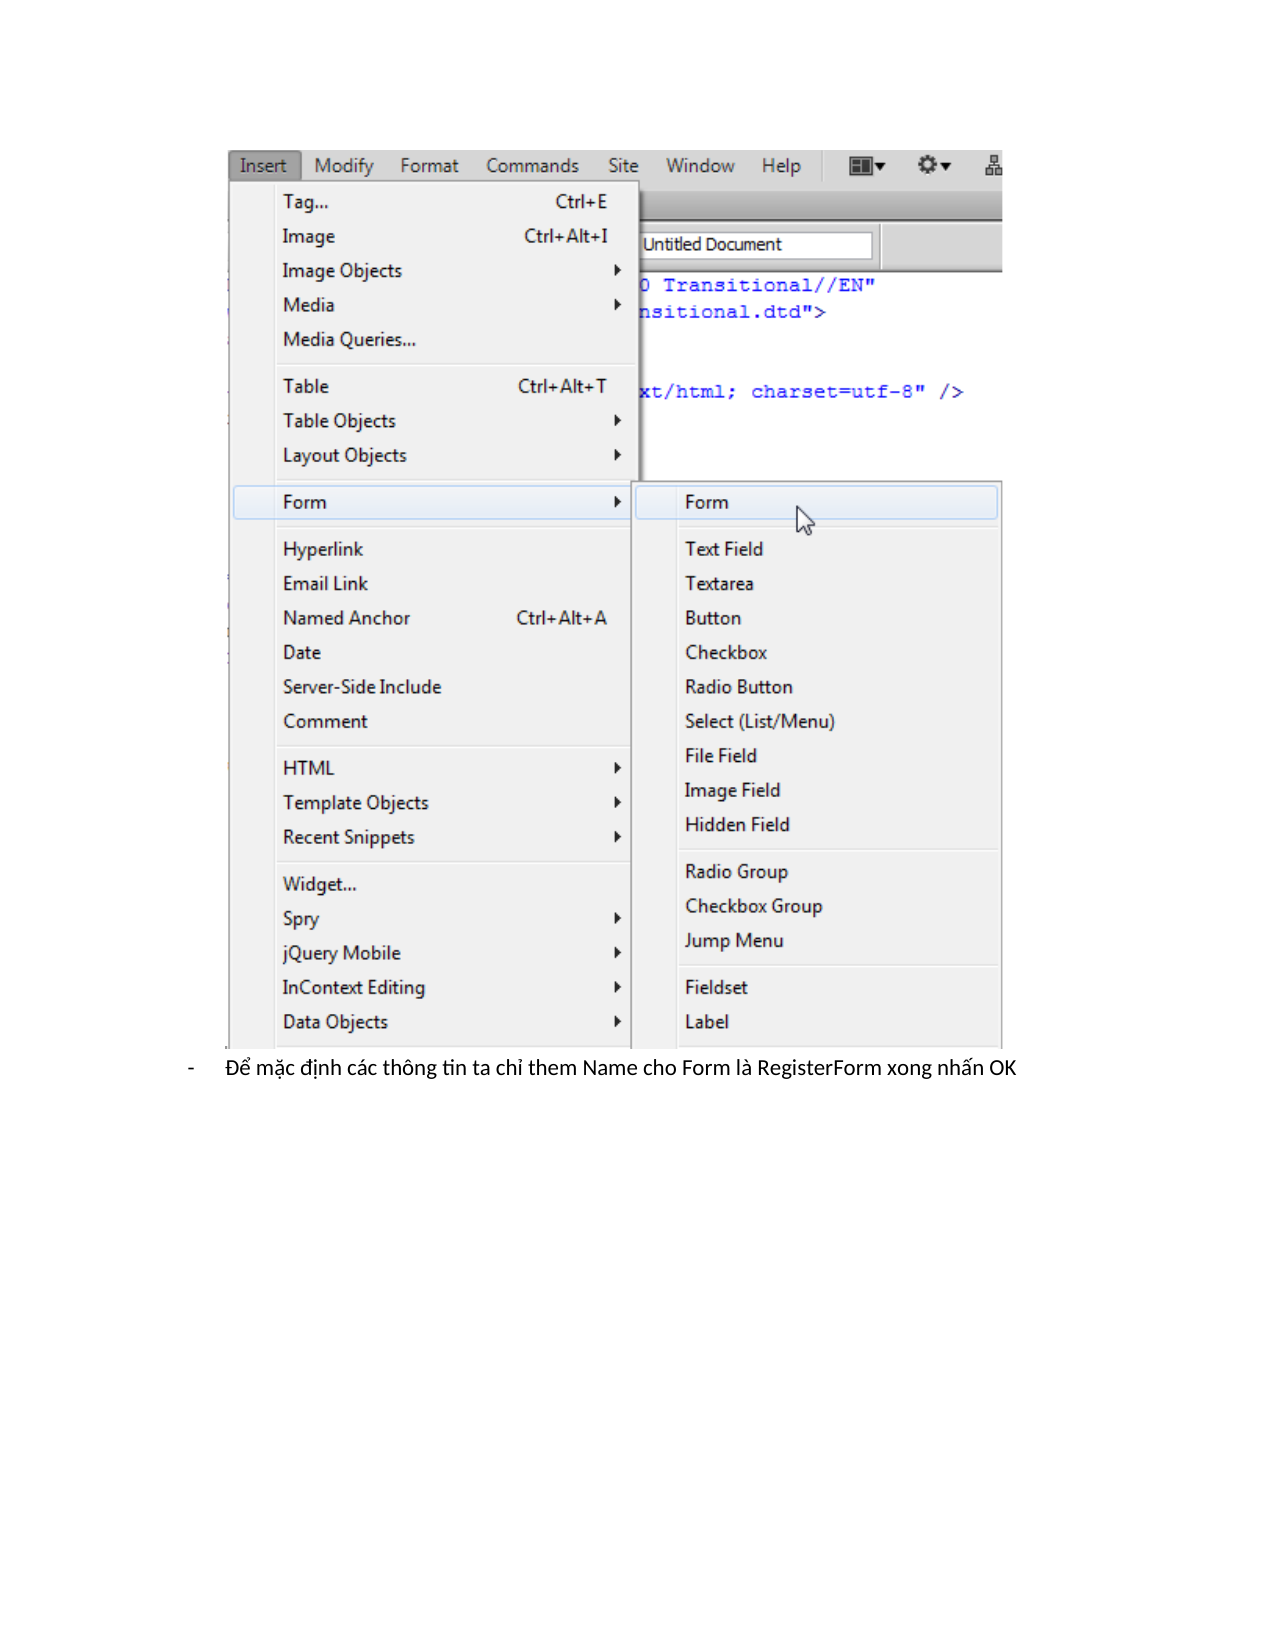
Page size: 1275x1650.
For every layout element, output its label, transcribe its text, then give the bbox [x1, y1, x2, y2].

list Để mặc định các thông tin ta chỉ them Name cho Form là RegisterForm xong nhấn OK [187, 1053, 1125, 1081]
picture [225, 150, 1003, 1049]
